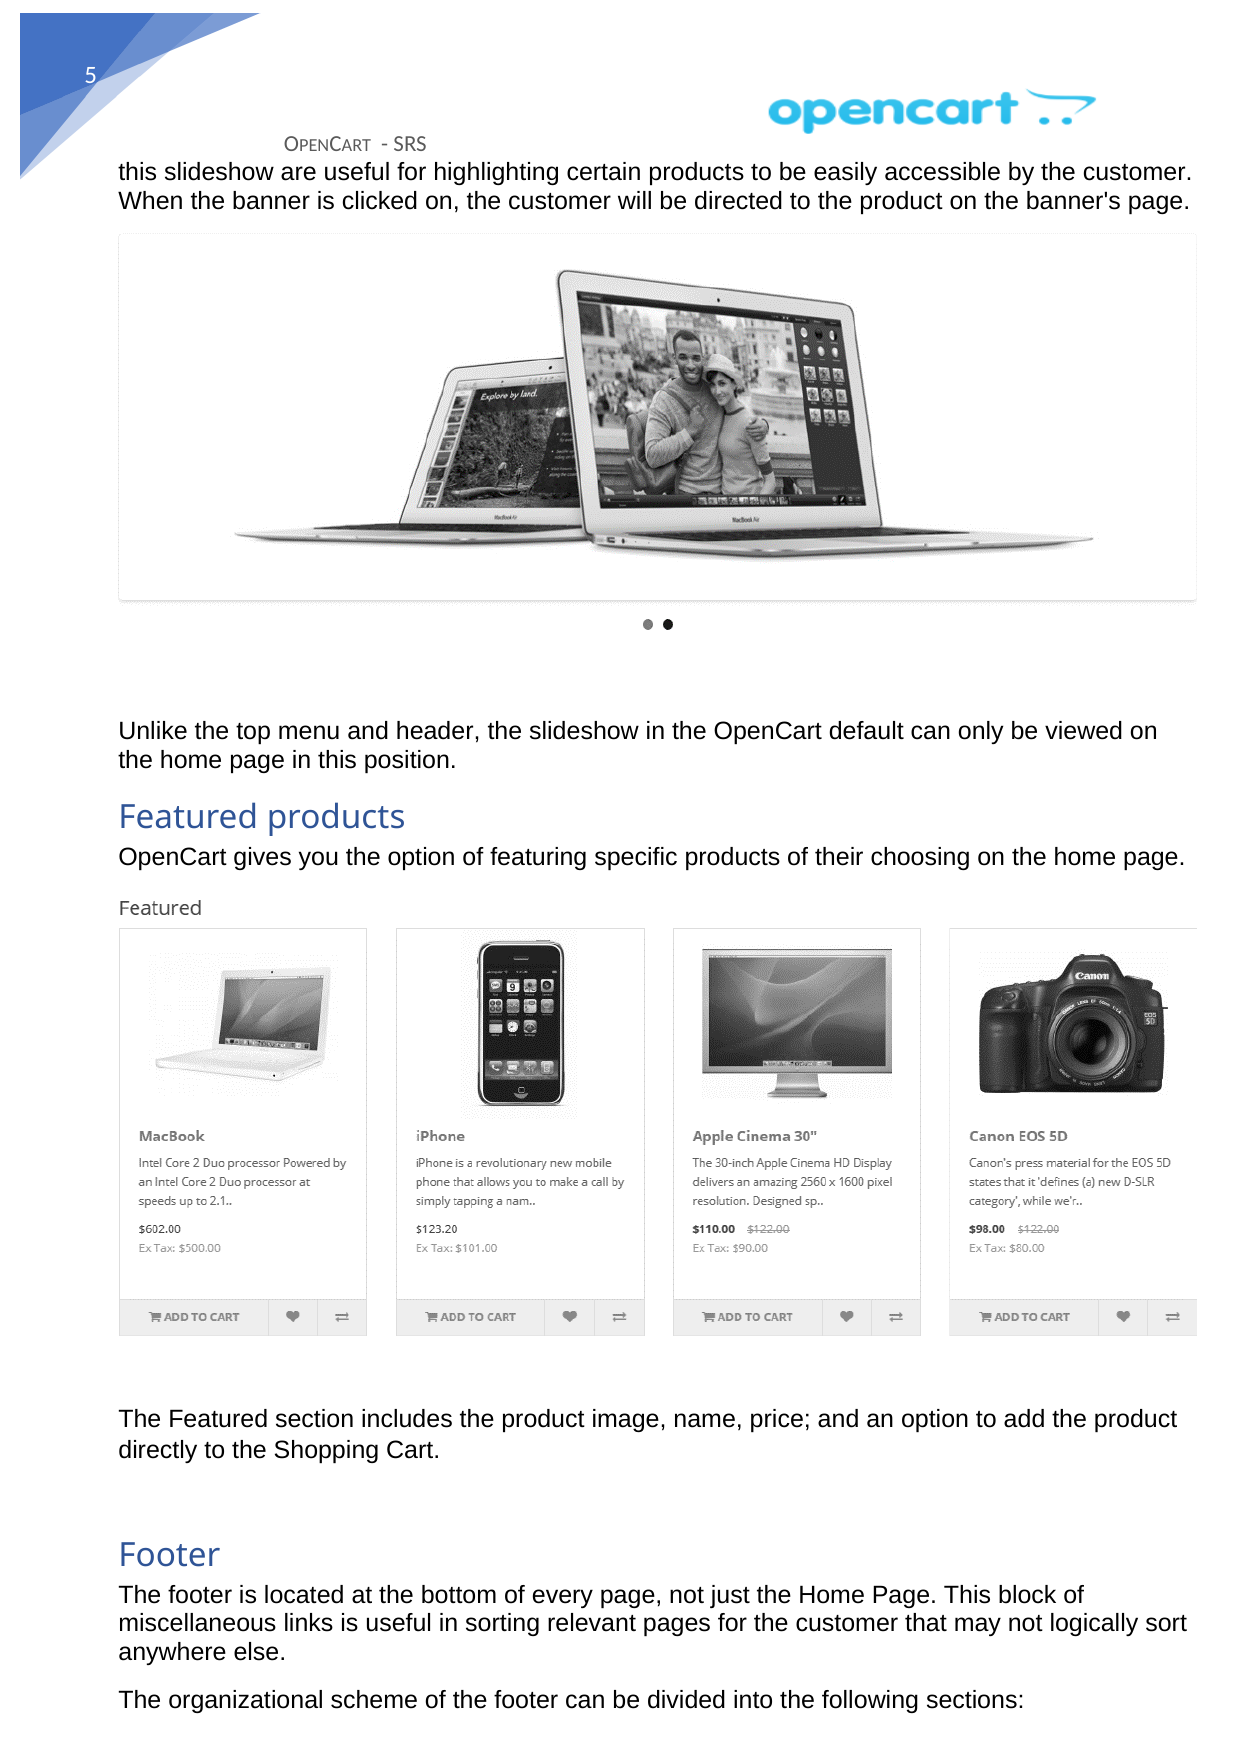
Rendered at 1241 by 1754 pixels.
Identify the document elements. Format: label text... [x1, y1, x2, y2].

picture [752, 73, 1123, 152]
text The Featured section includes the product image, name, price; and an option to add the product directly to the Shopping Cart. [118, 1404, 1196, 1464]
subtitle Footer [118, 1531, 1196, 1576]
picture [118, 233, 1197, 650]
text Unlike the top menu and header, the slideshow in the OpenCart default can only be viewed on the home page in this position. [118, 716, 1196, 774]
picture [118, 890, 1197, 1336]
text The footer is located at the bottom of every page, not just the Home Page. This block of miscellaneous links is useful in sorting relevant pages for the customer that may not logically sort anywhere else. [118, 1579, 1196, 1666]
text OpenCart gives you the option of featuring specific products of their choosing on the home page. [118, 842, 1196, 871]
text The organizational scheme of the footer can be divided into the following sections: [118, 1685, 1196, 1714]
subtitle Featured products [118, 793, 1196, 839]
picture [18, 12, 261, 181]
